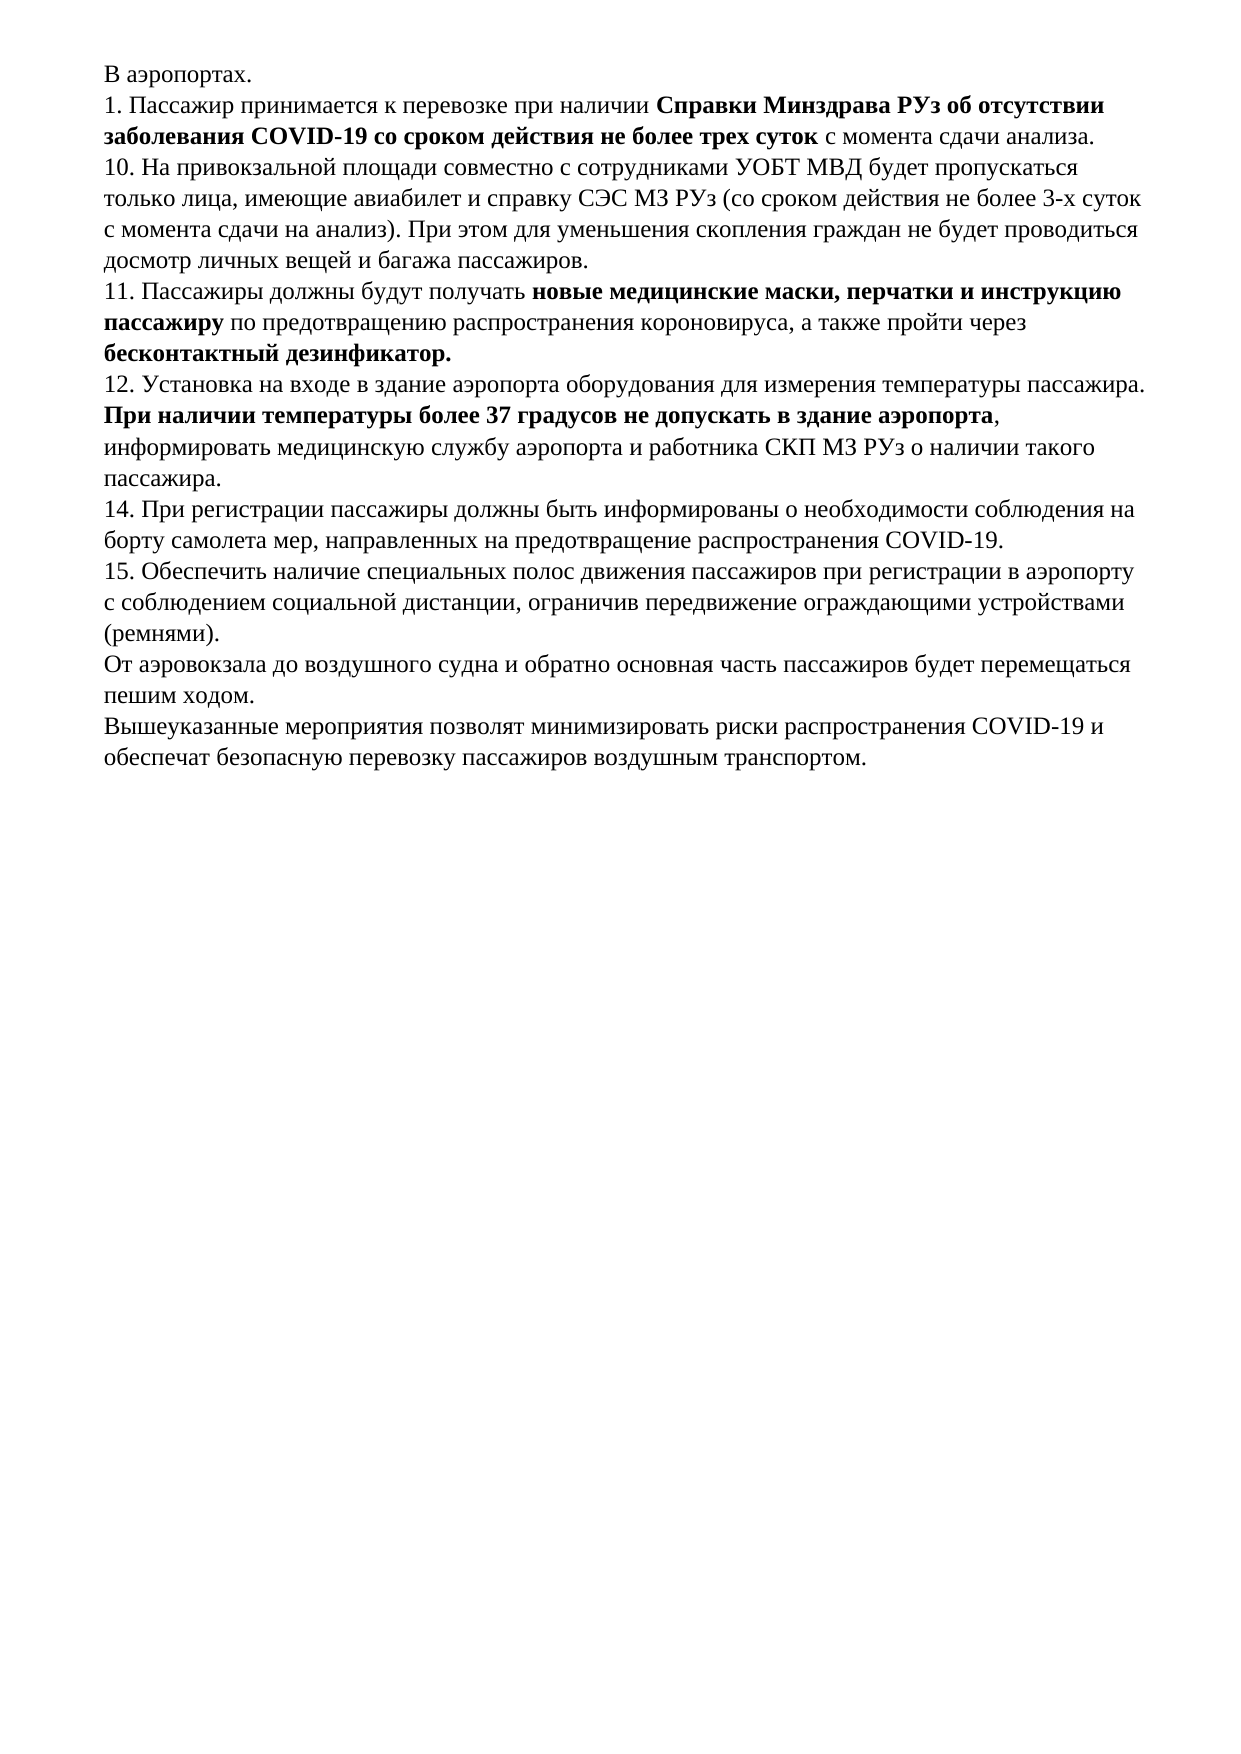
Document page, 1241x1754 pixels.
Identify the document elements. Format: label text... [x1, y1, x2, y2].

text 11. Пассажиры должны будут получать новые медицинские маски, перчатки и инструкцию пассажиру по предотвращению распространения короновируса, а также пройти через бесконтактный дезинфикатор. [103, 276, 1152, 367]
text 10. На привокзальной площади совместно с сотрудниками УОБТ МВД будет пропускаться только лица, имеющие авиабилет и справку СЭС МЗ РУз (со сроком действия не более 3-х суток с момента сдачи на анализ). При этом для уменьшения скопления граждан не будет проводиться досмотр личных вещей и багажа пассажиров. [103, 152, 1152, 274]
text Вышеуказанные мероприятия позволят минимизировать риски распространения COVID-19 и обеспечат безопасную перевозку пассажиров воздушным транспортом. [103, 711, 1152, 771]
text 15. Обеспечить наличие специальных полос движения пассажиров при регистрации в аэропорту с соблюдением социальной дистанции, ограничив передвижение ограждающими устройствами (ремнями). [103, 556, 1152, 647]
text 1. Пассажир принимается к перевозке при наличии Справки Минздрава РУз об отсутствии заболевания COVID-19 со сроком действия не более трех суток с момента сдачи анализа. [103, 90, 1152, 150]
text В аэропортах. [103, 59, 1152, 88]
text 12. Установка на входе в здание аэропорта оборудования для измерения температуры пассажира. При наличии температуры более 37 градусов не допускать в здание аэропорта, информировать медицинскую службу аэропорта и работника СКП МЗ РУз о наличии такого пассажира. [103, 369, 1152, 491]
text От аэровокзала до воздушного судна и обратно основная часть пассажиров будет перемещаться пешим ходом. [103, 649, 1152, 709]
text 14. При регистрации пассажиры должны быть информированы о необходимости соблюдения на борту самолета мер, направленных на предотвращение распространения COVID-19. [103, 494, 1152, 553]
